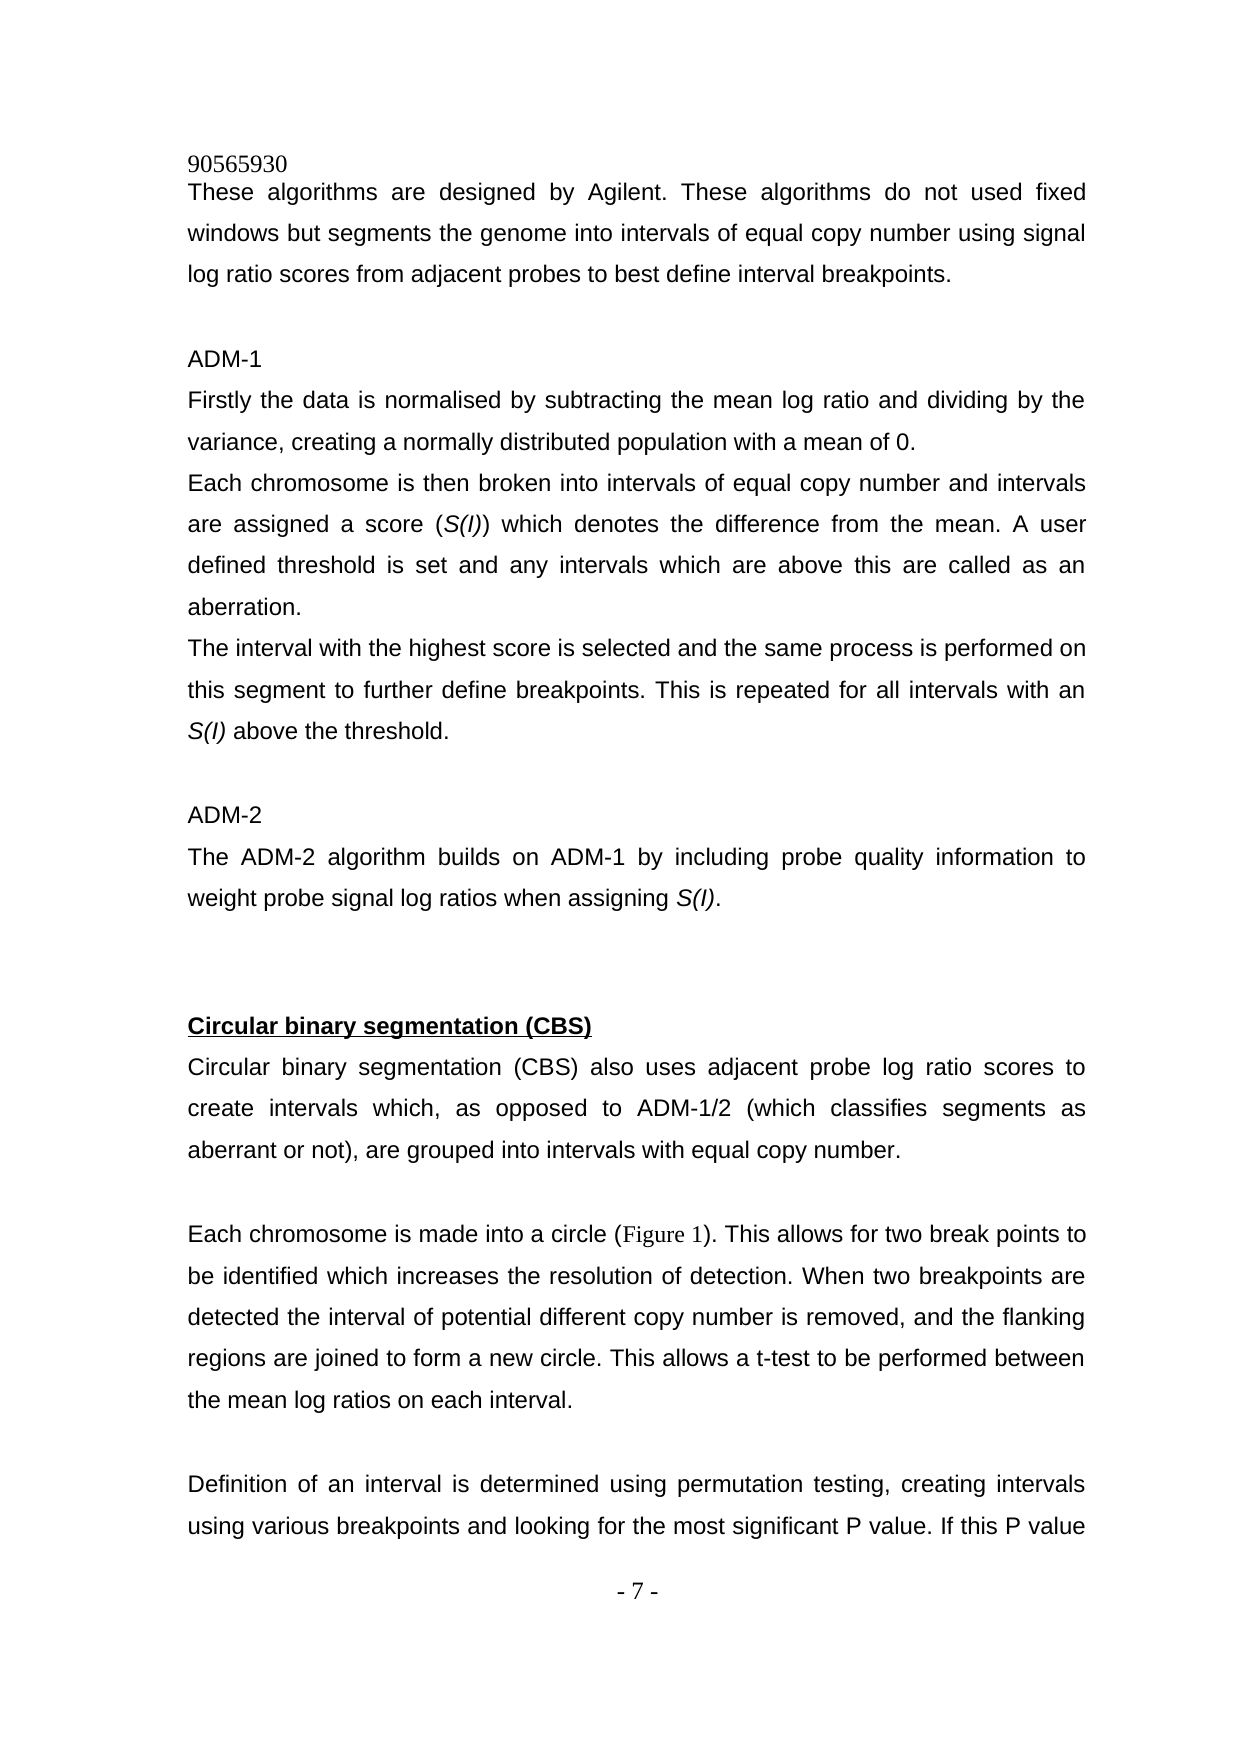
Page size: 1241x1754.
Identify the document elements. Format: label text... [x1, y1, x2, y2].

text Circular binary segmentation (CBS) [187, 1012, 1087, 1039]
text ADM-2 [187, 801, 1087, 829]
text Each chromosome is made into a circle (Figure 1). This allows for two break points to be identified which increases the resolution of detection. When two breakpoints are detected the interval of potential different copy number is removed, and the flanking regions are joined to form a new circle. This allows a t-test to be performed between the mean log ratios on each interval. [187, 1220, 1087, 1413]
text The interval with the highest score is selected and the same process is performed on this segment to further define breakpoints. This is repeated for all intervals with an S(I) above the threshold. [187, 634, 1087, 744]
text Firstly the data is normalised by subtracting the mean log ratio and dividing by the variance, creating a normally distributed population with a mean of 0. [187, 386, 1087, 455]
text ADM-1 [187, 345, 1087, 372]
text These algorithms are designed by Agilent. These algorithms do not used fixed windows but segments the genome into intervals of equal copy number using signal log ratio scores from adjacent probes to best define interval breakpoints. [187, 177, 1087, 288]
text Circular binary segmentation (CBS) also uses adjacent probe log ratio scores to create intervals which, as opposed to ADM-1/2 (which classifies segments as aberrant or not), are grouped into intervals with equal copy number. [187, 1053, 1087, 1163]
text The ADM-2 algorithm builds on ADM-1 by including probe quality information to weight probe signal log ratios when assigning S(I). [187, 843, 1087, 912]
text Each chromosome is then broken into intervals of equal copy number and intervals are assigned a score (S(I)) which denotes the difference from the mean. A user defined threshold is set and any intervals which are above this are called as an aberration. [187, 469, 1087, 620]
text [187, 1470, 1087, 1539]
